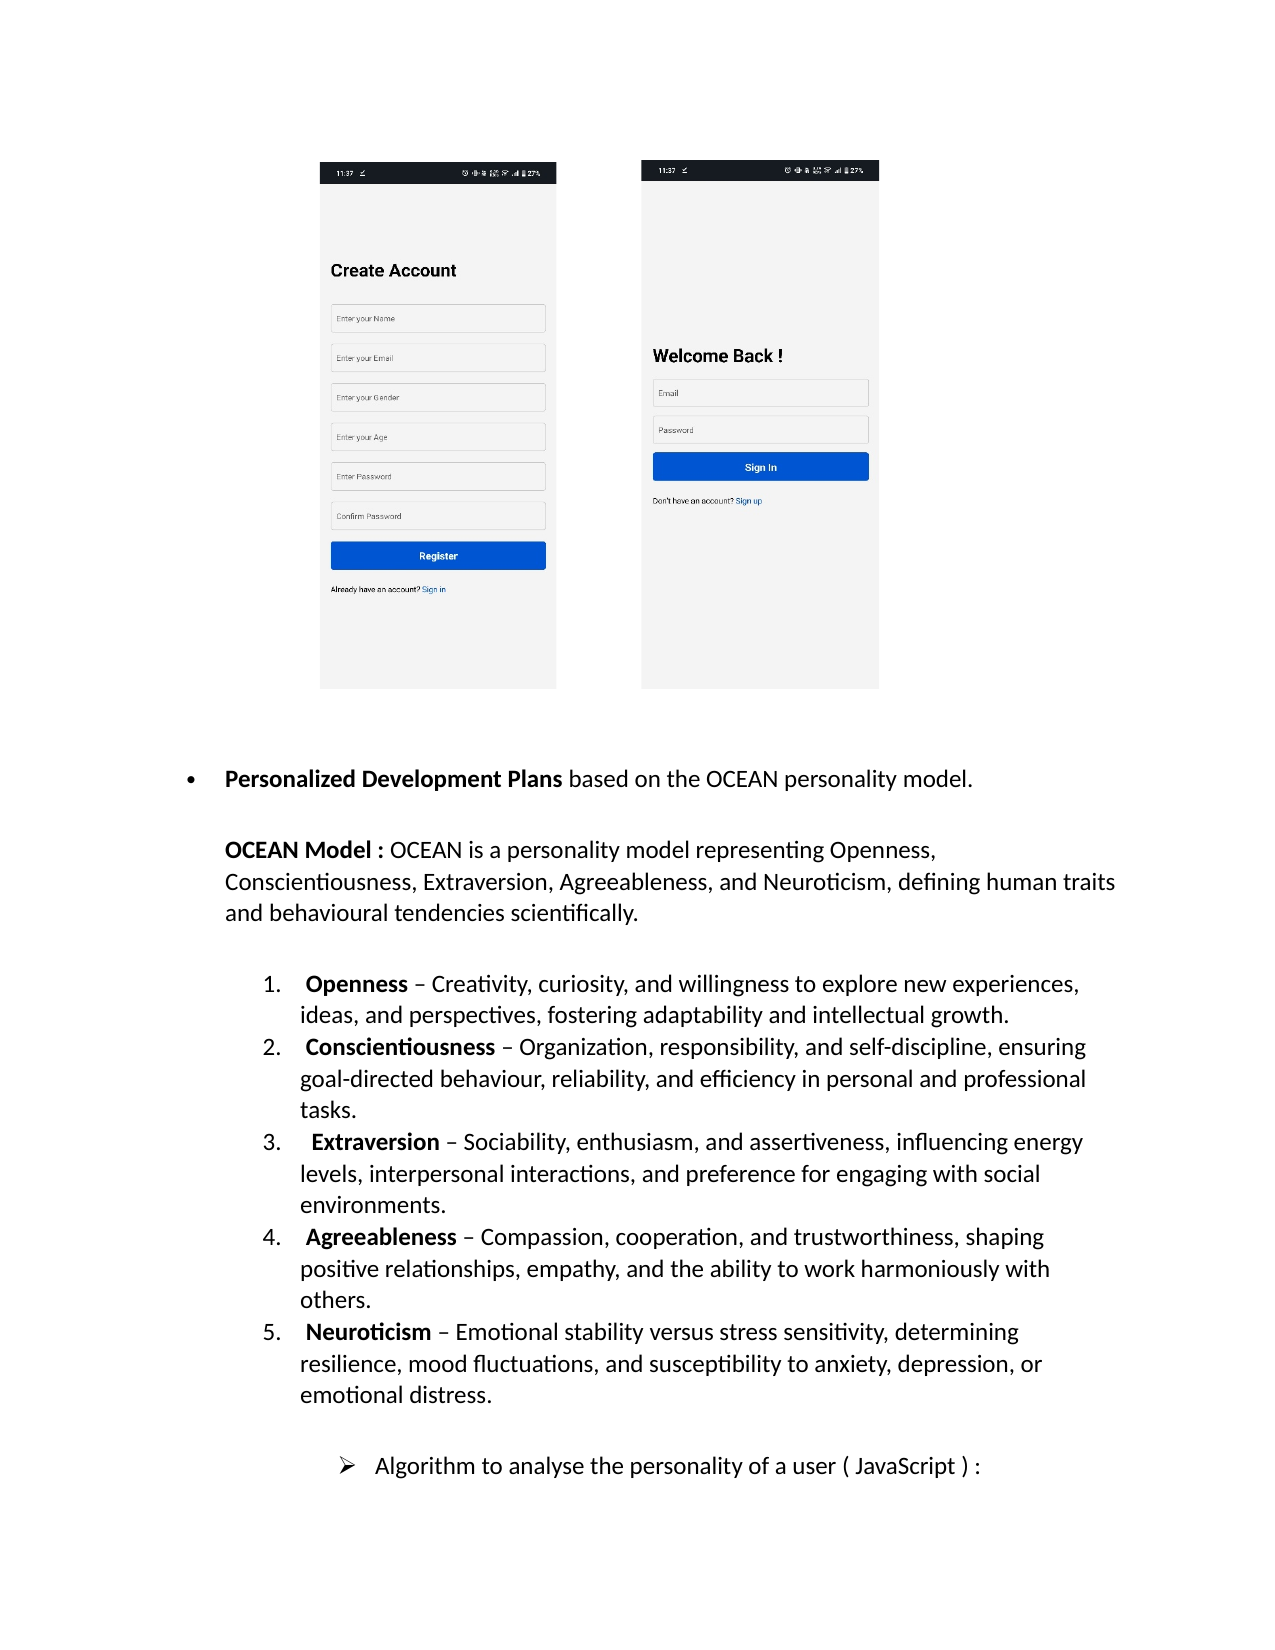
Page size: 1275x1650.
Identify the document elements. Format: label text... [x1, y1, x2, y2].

list Openness – Creativity, curiosity, and willingness to explore new experiences, ideas, and perspectives, fostering adaptability and intellectual growth. [262, 968, 1124, 1030]
list Agreeableness – Compassion, cooperation, and trustworthiness, shaping positive relationships, empathy, and the ability to work harmoniously with others. [262, 1221, 1124, 1315]
picture [319, 162, 557, 689]
list Conscientiousness – Organization, responsibility, and self-discipline, ensuring goal-directed behaviour, reliability, and efficiency in personal and professional tasks. [262, 1031, 1124, 1125]
list Algorithm to analyse the personality of a user ( JavaScript ) : [337, 1450, 1124, 1480]
list Personalized Development Plans based on the OCEAN personality model. [187, 763, 1124, 794]
list Neuroticism – Emotional stability versus stress sensitivity, determining resilience, mood fluctuations, and susceptibility to anxiety, depression, or emotional distress. [262, 1316, 1124, 1410]
list Extraversion – Sociability, enthusiasm, and assertiveness, influencing energy levels, interpersonal interactions, and preference for engaging with social environments. [262, 1126, 1124, 1220]
text OCEAN Model : OCEAN is a personality model representing Openness, Conscientiousness, Extraversion, Agreeableness, and Neuroticism, defining human traits and behavioural tendencies scientifically. [225, 834, 1124, 928]
picture [641, 160, 880, 689]
